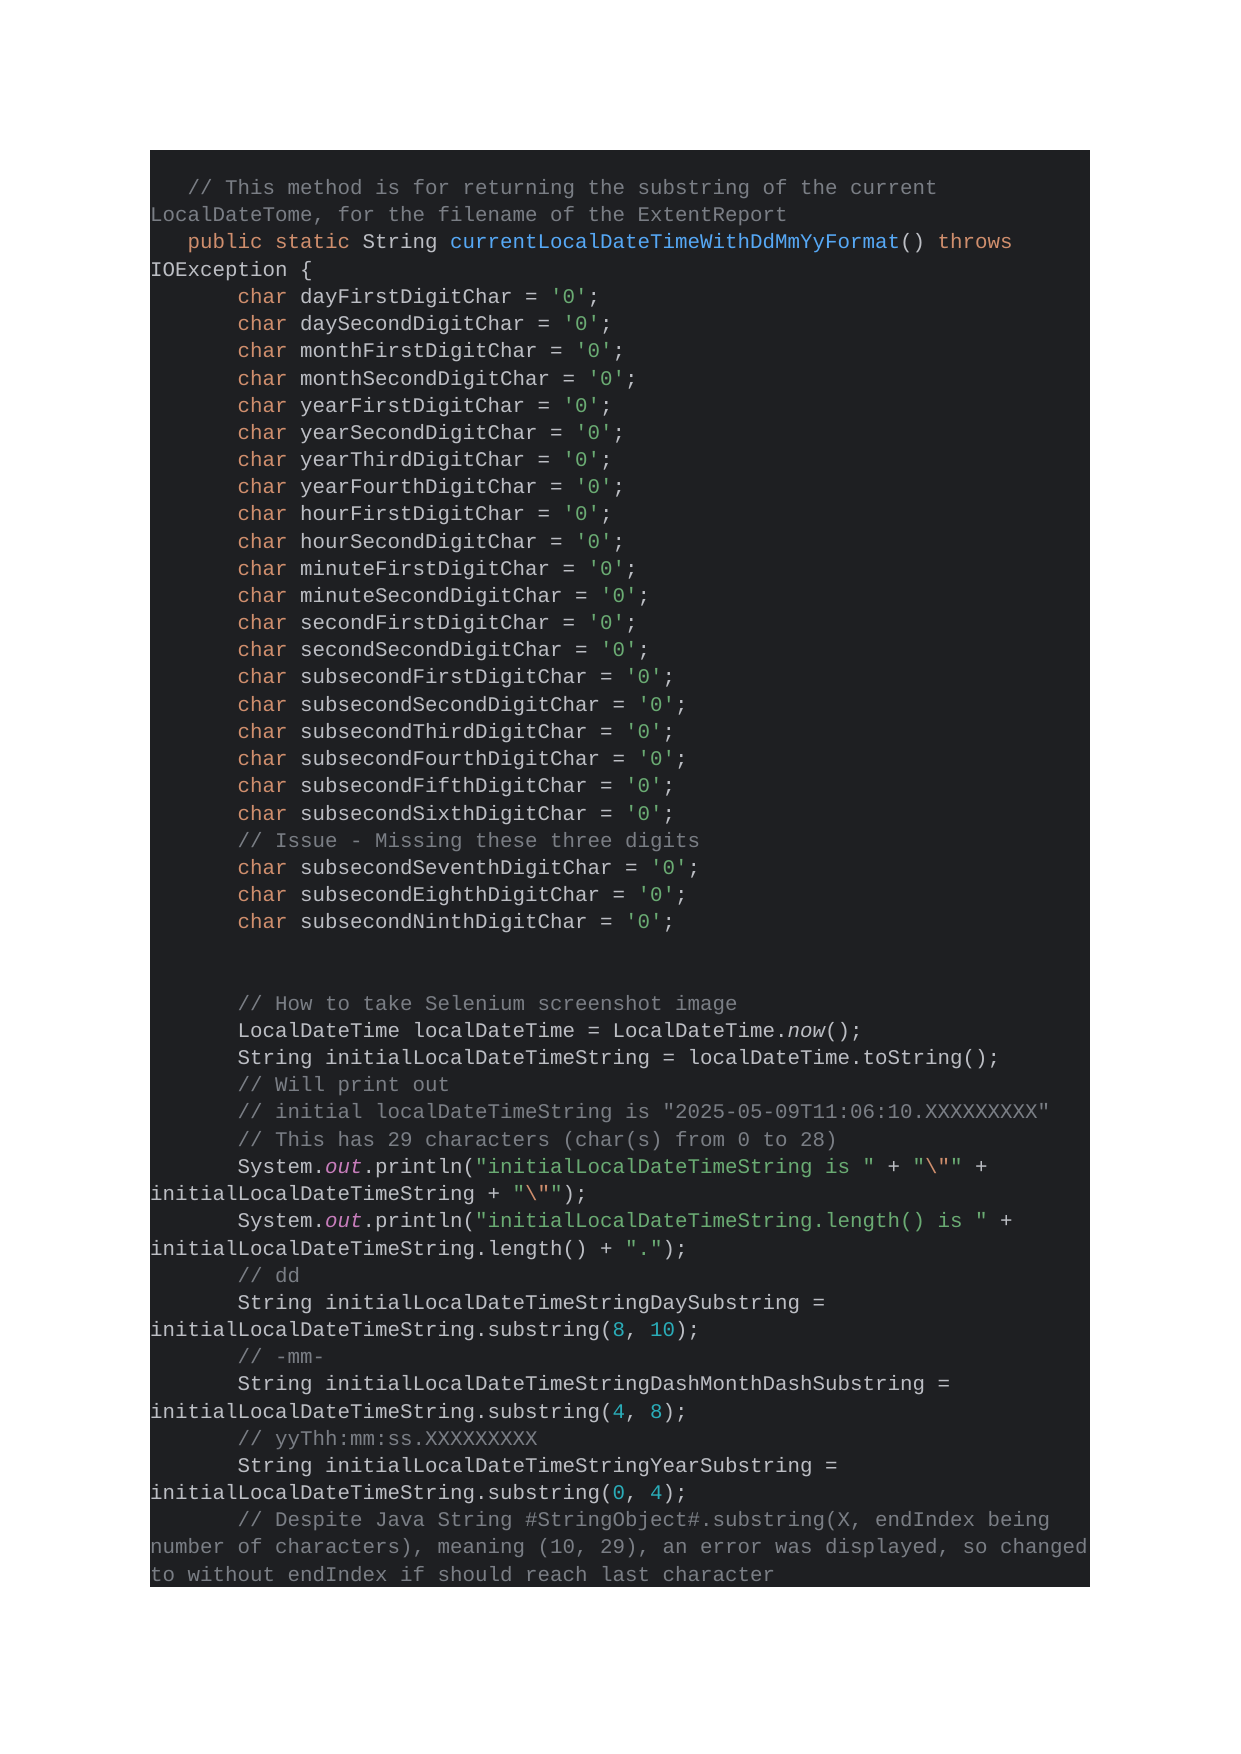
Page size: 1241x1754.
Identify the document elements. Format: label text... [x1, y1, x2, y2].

text char yearSecondDigitChar = '0'; [150, 422, 1090, 446]
text char subsecondFourthDigitChar = '0'; [150, 748, 1090, 772]
text String initialLocalDateTimeStringYearSubstring = initialLocalDateTimeString.substring(0, 4); [150, 1455, 1090, 1506]
text char daySecondDigitChar = '0'; [150, 313, 1090, 337]
text char minuteFirstDigitChar = '0'; [150, 558, 1090, 581]
text char yearFourthDigitChar = '0'; [150, 476, 1090, 500]
text // Despite Java String #StringObject#.substring(X, endIndex being number of characters), meaning (10, 29), an error was displayed, so changed to without endIndex if should reach last character [150, 1509, 1090, 1587]
text // This method is for returning the substring of the current LocalDateTome, for the filename of the ExtentReport [150, 177, 1090, 228]
text System.out.println("initialLocalDateTimeString is " + "\"" + initialLocalDateTimeString + "\""); [150, 1156, 1090, 1207]
text char hourSecondDigitChar = '0'; [150, 531, 1090, 554]
text // -mm- [150, 1346, 1090, 1370]
text char subsecondFifthDigitChar = '0'; [150, 775, 1090, 799]
text LocalDateTime localDateTime = LocalDateTime.now(); [150, 1020, 1090, 1044]
text char monthSecondDigitChar = '0'; [150, 367, 1090, 391]
text char secondSecondDigitChar = '0'; [150, 639, 1090, 663]
text char yearFirstDigitChar = '0'; [150, 395, 1090, 418]
text char subsecondEighthDigitChar = '0'; [150, 884, 1090, 908]
text // dd [150, 1265, 1090, 1288]
text char subsecondNinthDigitChar = '0'; [150, 911, 1090, 935]
text // How to take Selenium screenshot image [150, 993, 1090, 1016]
text public static String currentLocalDateTimeWithDdMmYyFormat() throws IOException { [150, 232, 1090, 282]
text char monthFirstDigitChar = '0'; [150, 340, 1090, 364]
text char subsecondSecondDigitChar = '0'; [150, 694, 1090, 717]
text char subsecondThirdDigitChar = '0'; [150, 721, 1090, 744]
text String initialLocalDateTimeString = localDateTime.toString(); [150, 1047, 1090, 1071]
text String initialLocalDateTimeStringDaySubstring = initialLocalDateTimeString.substring(8, 10); [150, 1292, 1090, 1343]
text char minuteSecondDigitChar = '0'; [150, 585, 1090, 609]
text char yearThirdDigitChar = '0'; [150, 449, 1090, 473]
text // Will print out [150, 1074, 1090, 1098]
text String initialLocalDateTimeStringDashMonthDashSubstring = initialLocalDateTimeString.substring(4, 8); [150, 1373, 1090, 1424]
text char secondFirstDigitChar = '0'; [150, 612, 1090, 636]
text // initial localDateTimeString is "2025-05-09T11:06:10.XXXXXXXXX" [150, 1102, 1090, 1125]
text char dayFirstDigitChar = '0'; [150, 286, 1090, 309]
text char subsecondSixthDigitChar = '0'; [150, 802, 1090, 826]
text char subsecondFirstDigitChar = '0'; [150, 667, 1090, 690]
text System.out.println("initialLocalDateTimeString.length() is " + initialLocalDateTimeString.length() + "."); [150, 1210, 1090, 1261]
text char subsecondSeventhDigitChar = '0'; [150, 857, 1090, 881]
text // This has 29 characters (char(s) from 0 to 28) [150, 1129, 1090, 1152]
text char hourFirstDigitChar = '0'; [150, 503, 1090, 527]
text // yyThh:mm:ss.XXXXXXXXX [150, 1428, 1090, 1451]
text // Issue - Missing these three digits [150, 830, 1090, 853]
